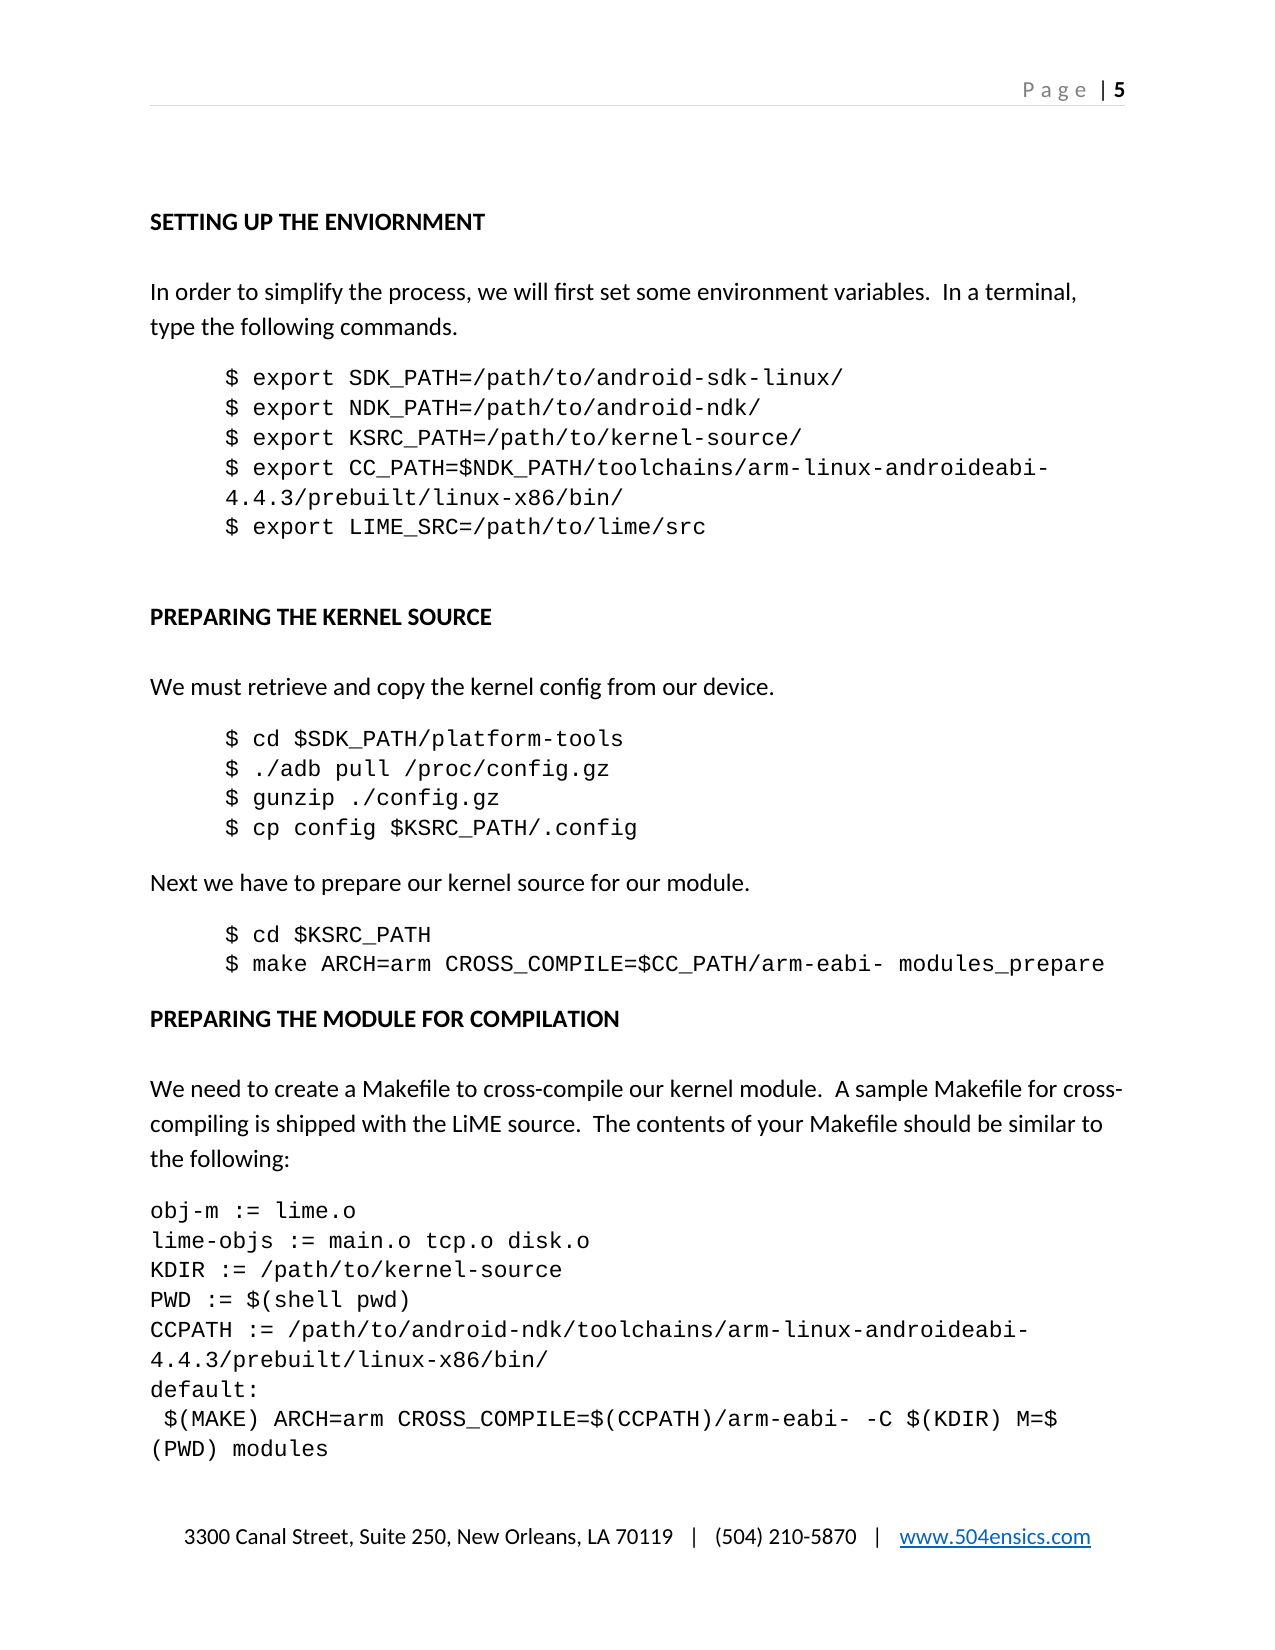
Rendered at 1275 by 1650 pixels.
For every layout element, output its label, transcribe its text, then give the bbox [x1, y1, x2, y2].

text Next we have to prepare our kernel source for our module. [150, 867, 1125, 898]
text SETTING UP THE ENVIORNMENT In order to simplify the process, we will first set some environment variables. In a terminal, type the following commands. [150, 206, 1125, 341]
text $ export SDK_PATH=/path/to/android-sdk-linux/ [225, 367, 1125, 393]
text PREPARING THE KERNEL SOURCE We must retrieve and copy the kernel config from our device. [150, 601, 1125, 702]
text PREPARING THE MODULE FOR COMPILATION We need to create a Makefile to cross-compile our kernel module. A sample Makefile for cross-compiling is shipped with the LiME source. The contents of your Makefile should be similar to the following: [150, 1003, 1125, 1174]
text $ export NDK_PATH=/path/to/android-ndk/ $ export KSRC_PATH=/path/to/kernel-source/ $ export CC_PATH=$NDK_PATH/toolchains/arm-linux-androideabi-4.4.3/prebuilt/linux-x86/bin/ $ export LIME_SRC=/path/to/lime/src [225, 396, 1125, 542]
text $ cd $KSRC_PATH $ make ARCH=arm CROSS_COMPILE=$CC_PATH/arm-eabi- modules_prepare [225, 923, 1125, 979]
text obj-m := lime.o lime-objs := main.o tcp.o disk.o [150, 1199, 1125, 1255]
text $ cd $SDK_PATH/platform-tools $ ./adb pull /proc/config.gz $ gunzip ./config.gz $ cp config $KSRC_PATH/.config [225, 727, 1125, 842]
text KDIR := /path/to/kernel-source PWD := $(shell pwd) CCPATH := /path/to/android-ndk/toolchains/arm-linux-androideabi-4.4.3/prebuilt/linux-x86/bin/ default: $(MAKE) ARCH=arm CROSS_COMPILE=$(CCPATH)/arm-eabi- -C $(KDIR) M=$(PWD) modules [150, 1259, 1125, 1463]
